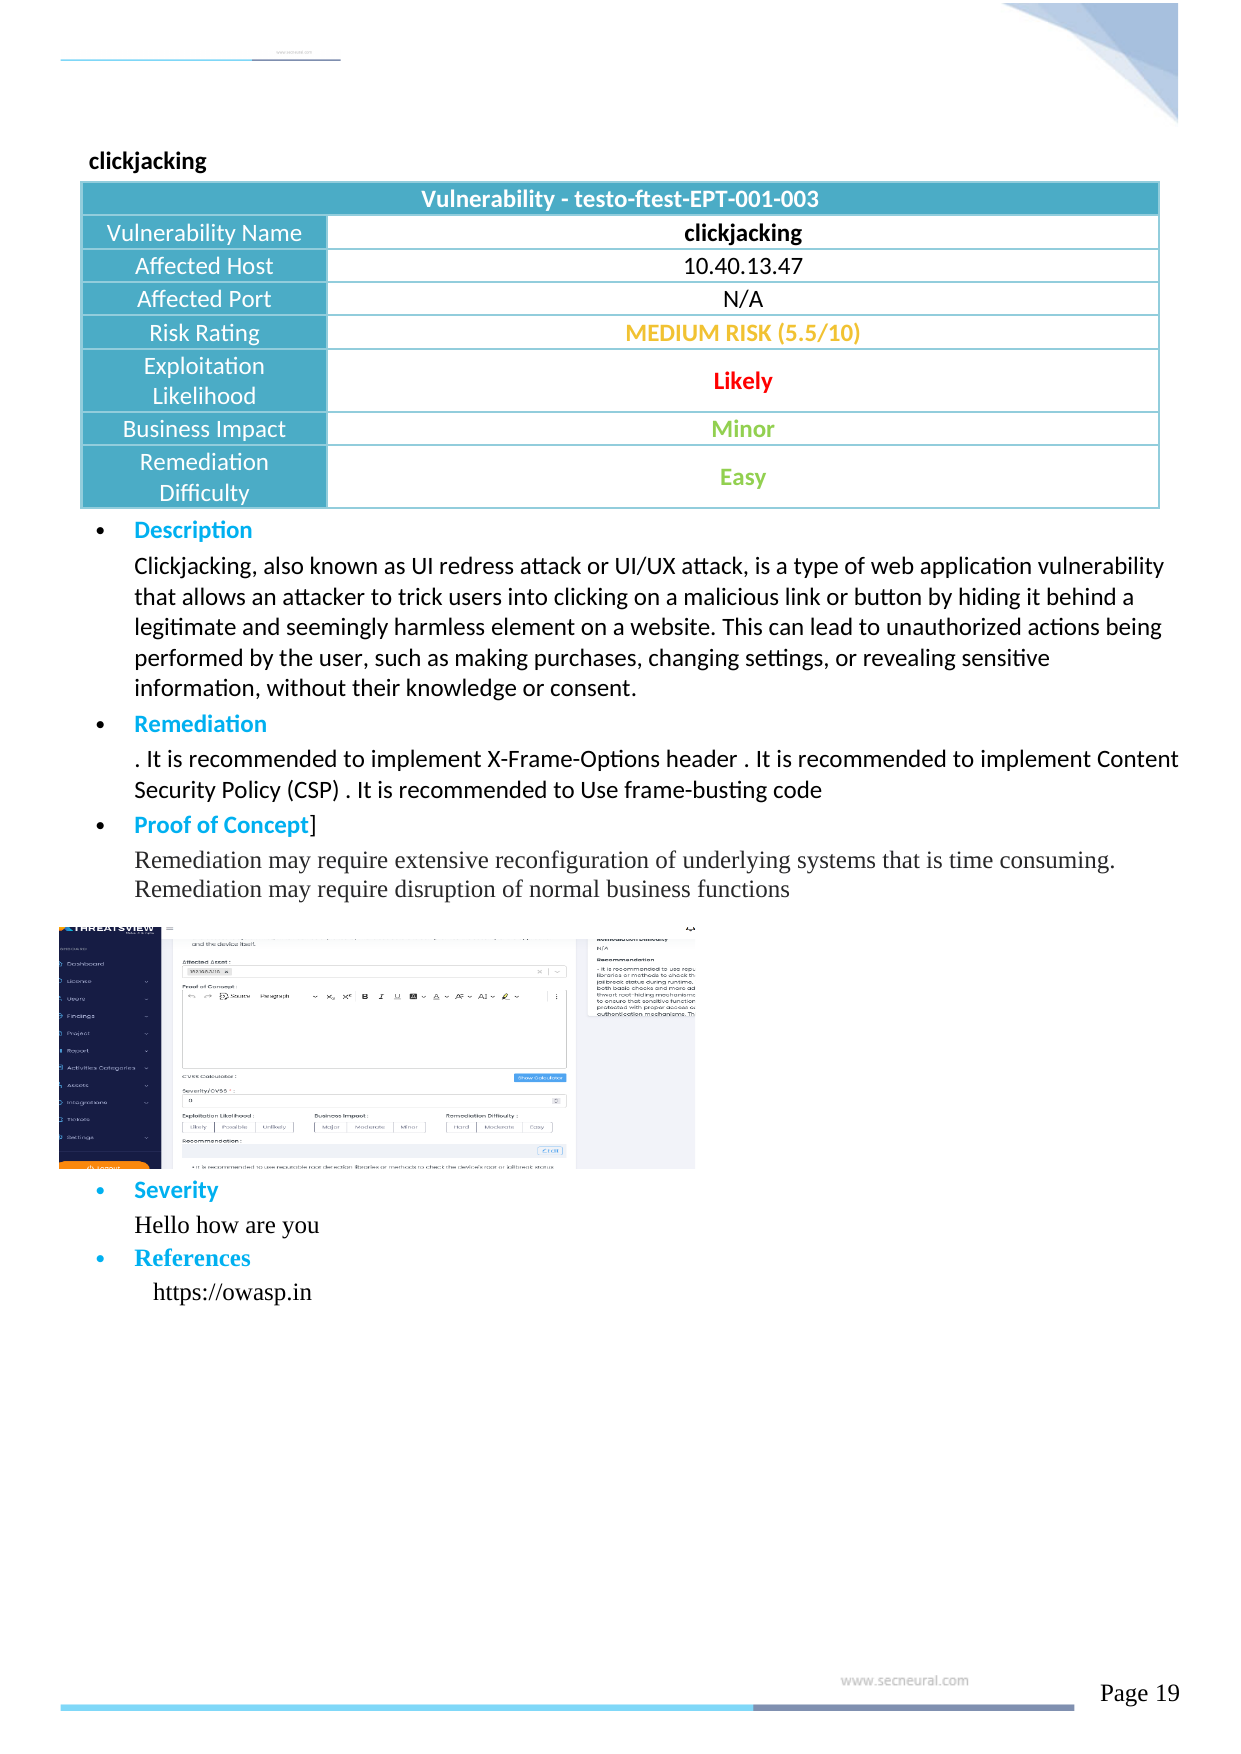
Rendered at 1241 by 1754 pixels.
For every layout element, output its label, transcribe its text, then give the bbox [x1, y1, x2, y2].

text Remediation may require extensive reconfiguration of underlying systems that is time consuming. Remediation may require disruption of normal business functions [134, 845, 1181, 903]
list Remediation [97, 708, 1181, 738]
list Description [97, 514, 1181, 545]
table_cell MEDIUM RISK (5.5/10) [328, 316, 1158, 348]
table_header Vulnerability - testo-ftest-EPT-001-003 [83, 183, 1158, 214]
table_cell Affected Port [83, 283, 326, 314]
table_cell 10.40.13.47 [328, 250, 1158, 281]
table_cell Business Impact [83, 413, 326, 444]
list Severity [97, 1174, 1181, 1204]
table_cell Easy [328, 446, 1158, 507]
text . It is recommended to implement X-Frame-Options header . It is recommended to implement Content Security Policy (CSP) . It is recommended to Use frame-busting code [134, 743, 1181, 804]
table_cell Risk Rating [83, 316, 326, 348]
table_cell N/A [328, 283, 1158, 314]
table_cell Exploitation Likelihood [83, 350, 326, 411]
list Proof of Concept] [97, 809, 1181, 840]
table_cell Minor [328, 413, 1158, 444]
picture [60, 50, 341, 61]
table_cell Remediation Difficulty [83, 446, 326, 507]
table_cell Likely [328, 350, 1158, 411]
text Clickjacking, also known as UI redress attack or UI/UX attack, is a type of web application vulnerability that allows an attacker to trick users into clicking on a malicious link or button by hiding it behind a legitimate and seemingly harmless element on a website. This can lead to unauthorized actions being performed by the user, such as making purchases, changing settings, or revealing sensitive information, without their knowledge or consent. [134, 550, 1181, 703]
picture [60, 1674, 1075, 1711]
table_cell Vulnerability Name [83, 216, 326, 248]
table_cell Affected Host [83, 250, 326, 281]
picture [59, 927, 696, 1169]
list References [97, 1243, 1181, 1272]
text Hello how are you [134, 1210, 1181, 1238]
table_cell clickjacking [328, 216, 1158, 248]
picture [1000, 3, 1179, 127]
text clickjacking [89, 145, 1181, 176]
text https://owasp.in [59, 1277, 1181, 1306]
